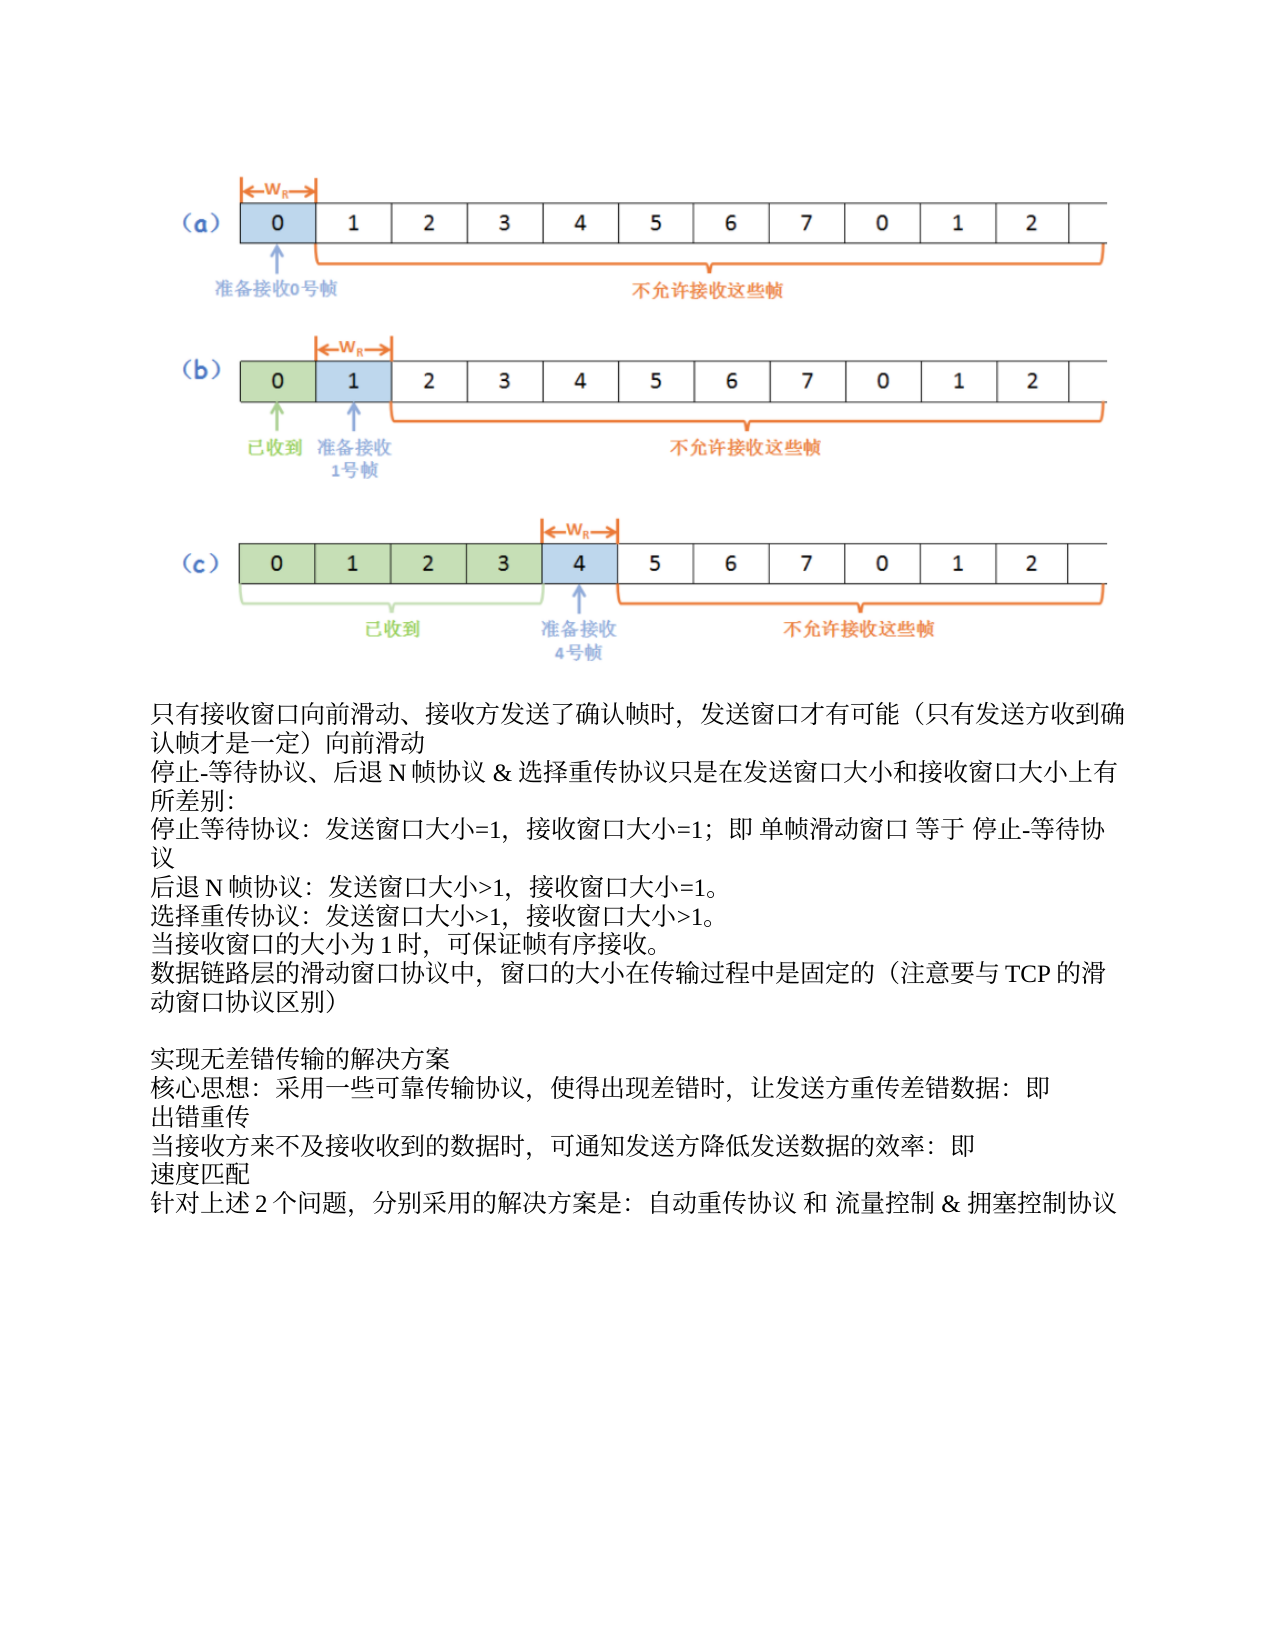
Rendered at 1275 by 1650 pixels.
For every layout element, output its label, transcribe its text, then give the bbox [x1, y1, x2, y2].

text 停止等待协议：发送窗口大小=1，接收窗口大小=1；即 单帧滑动窗口 等于 停止-等待协议 [150, 815, 1125, 873]
text 当接收窗口的大小为1时，可保证帧有序接收。 [150, 930, 1125, 959]
text 数据链路层的滑动窗口协议中，窗口的大小在传输过程中是固定的（注意要与TCP的滑动窗口协议区别） [150, 959, 1125, 1017]
text 针对上述2个问题，分别采用的解决方案是：自动重传协议 和 流量控制 & 拥塞控制协议 [150, 1189, 1125, 1218]
text 速度匹配 [150, 1160, 1125, 1189]
text 出错重传 [150, 1103, 1125, 1132]
text 核心思想：采用一些可靠传输协议，使得出现差错时，让发送方重传差错数据：即 [150, 1074, 1125, 1103]
text 选择重传协议：发送窗口大小>1，接收窗口大小>1。 [150, 902, 1125, 930]
text 实现无差错传输的解决方案 [150, 1045, 1125, 1074]
text 停止-等待协议、后退N帧协议 & 选择重传协议只是在发送窗口大小和接收窗口大小上有所差别： [150, 758, 1125, 815]
picture [150, 150, 1125, 701]
text 后退N帧协议：发送窗口大小>1，接收窗口大小=1。 [150, 873, 1125, 902]
text 只有接收窗口向前滑动、接收方发送了确认帧时，发送窗口才有可能（只有发送方收到确认帧才是一定）向前滑动 [150, 701, 1125, 758]
text 当接收方来不及接收收到的数据时，可通知发送方降低发送数据的效率：即 [150, 1132, 1125, 1160]
